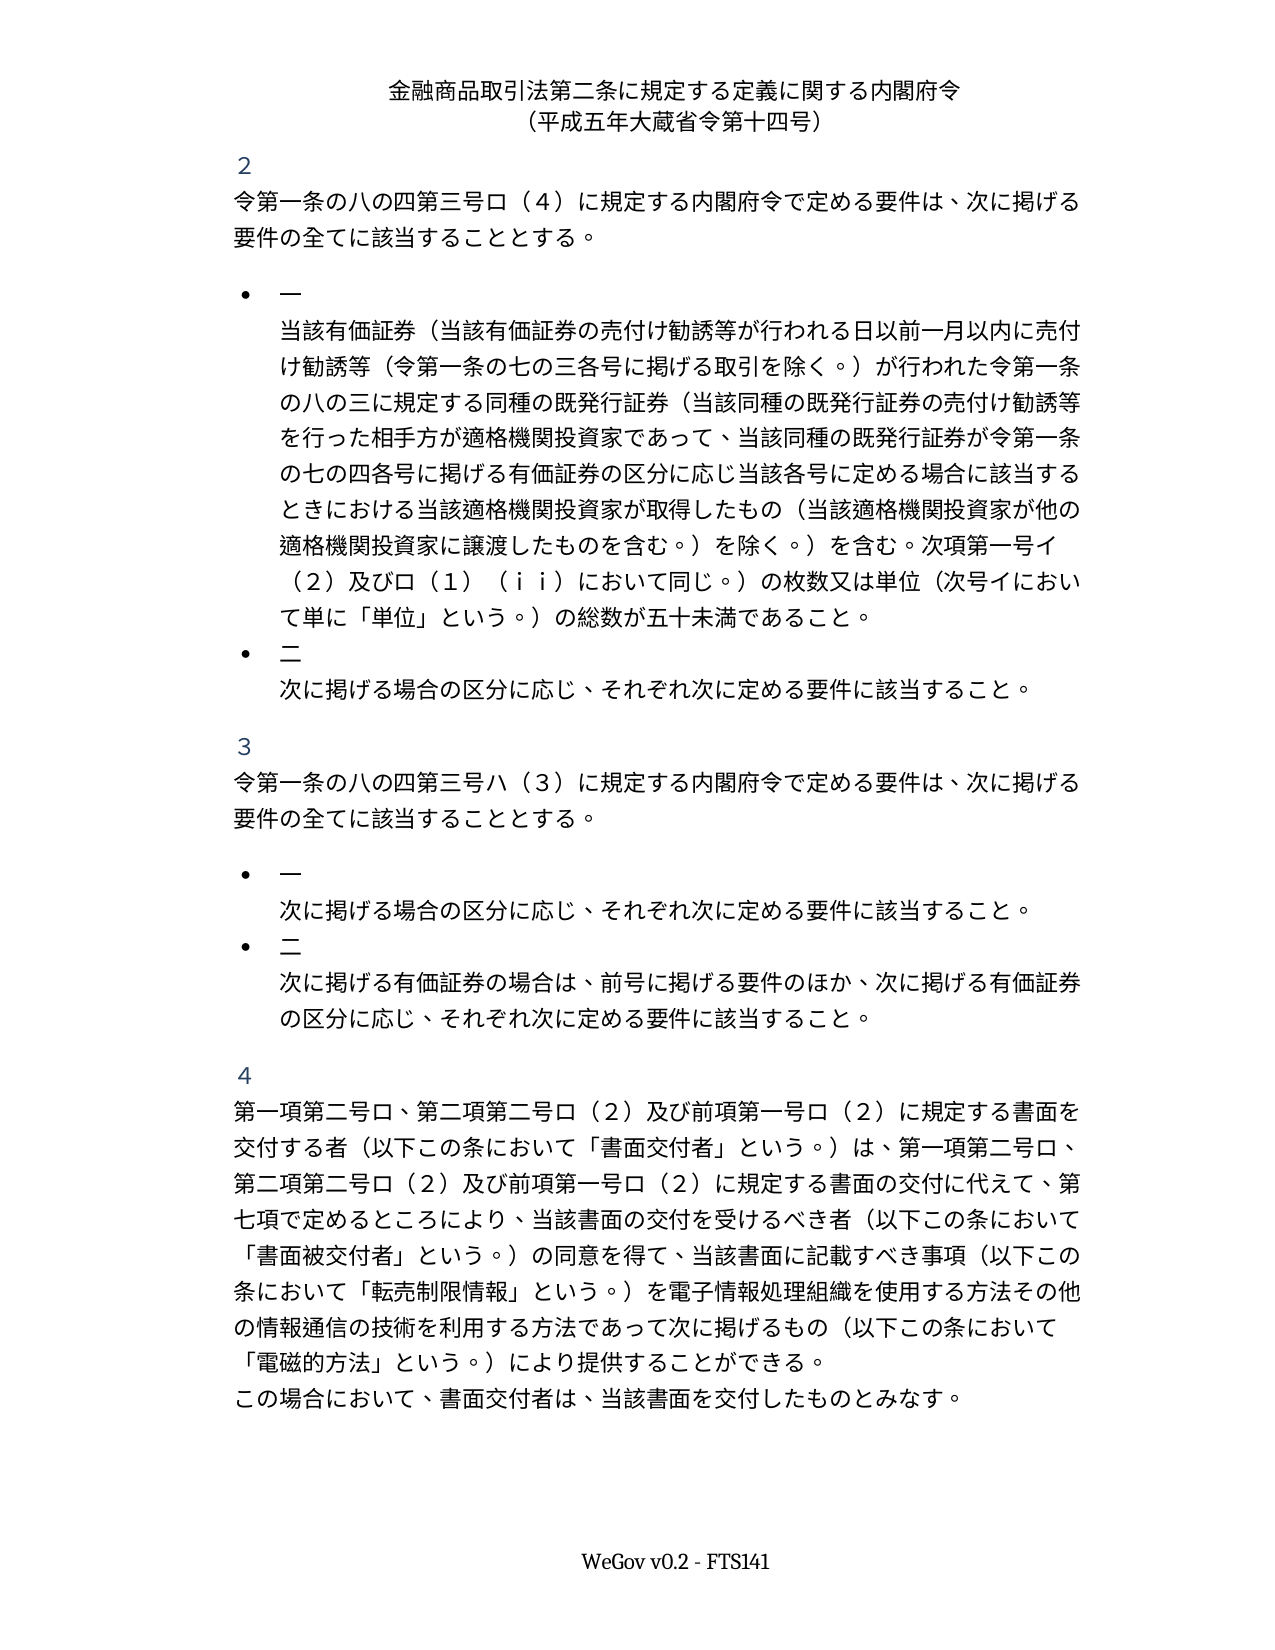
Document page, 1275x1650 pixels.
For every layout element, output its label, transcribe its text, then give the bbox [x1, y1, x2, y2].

subtitle ４ [233, 1060, 1087, 1091]
text 令第一条の八の四第三号ロ（４）に規定する内閣府令で定める要件は、次に掲げる要件の全てに該当することとする。 [233, 186, 1087, 253]
subtitle ３ [233, 731, 1087, 762]
list 一 次に掲げる場合の区分に応じ、それぞれ次に定める要件に該当すること。 [242, 859, 1087, 927]
list 二 次に掲げる有価証券の場合は、前号に掲げる要件のほか、次に掲げる有価証券の区分に応じ、それぞれ次に定める要件に該当すること。 [242, 931, 1087, 1034]
subtitle ２ [233, 150, 1087, 181]
text 令第一条の八の四第三号ハ（３）に規定する内閣府令で定める要件は、次に掲げる要件の全てに該当することとする。 [233, 767, 1087, 834]
list 一 当該有価証券（当該有価証券の売付け勧誘等が行われる日以前一月以内に売付け勧誘等（令第一条の七の三各号に掲げる取引を除く。）が行われた令第一条の八の三に規定する同種の既発行証券（当該同種の既発行証券の売付け勧誘等を行った相手方が適格機関投資家であって、当該同種の既発行証券が令第一条の七の四各号に掲げる有価証券の区分に応じ当該各号に定める場合に該当するときにおける当該適格機関投資家が取得したもの（当該適格機関投資家が他の適格機関投資家に譲渡したものを含む。）を除く。）を含む。次項第一号イ（２）及びロ（１）（ｉｉ）において同じ。）の枚数又は単位（次号イにおいて単に「単位」という。）の総数が五十未満であること。 [242, 279, 1087, 633]
list 二 次に掲げる場合の区分に応じ、それぞれ次に定める要件に該当すること。 [242, 638, 1087, 705]
text 第一項第二号ロ、第二項第二号ロ（２）及び前項第一号ロ（２）に規定する書面を交付する者（以下この条において「書面交付者」という。）は、第一項第二号ロ、第二項第二号ロ（２）及び前項第一号ロ（２）に規定する書面の交付に代えて、第七項で定めるところにより、当該書面の交付を受けるべき者（以下この条において「書面被交付者」という。）の同意を得て、当該書面に記載すべき事項（以下この条において「転売制限情報」という。）を電子情報処理組織を使用する方法その他の情報通信の技術を利用する方法であって次に掲げるもの（以下この条において「電磁的方法」という。）により提供することができる。 この場合において、書面交付者は、当該書面を交付したものとみなす。 [233, 1096, 1087, 1414]
